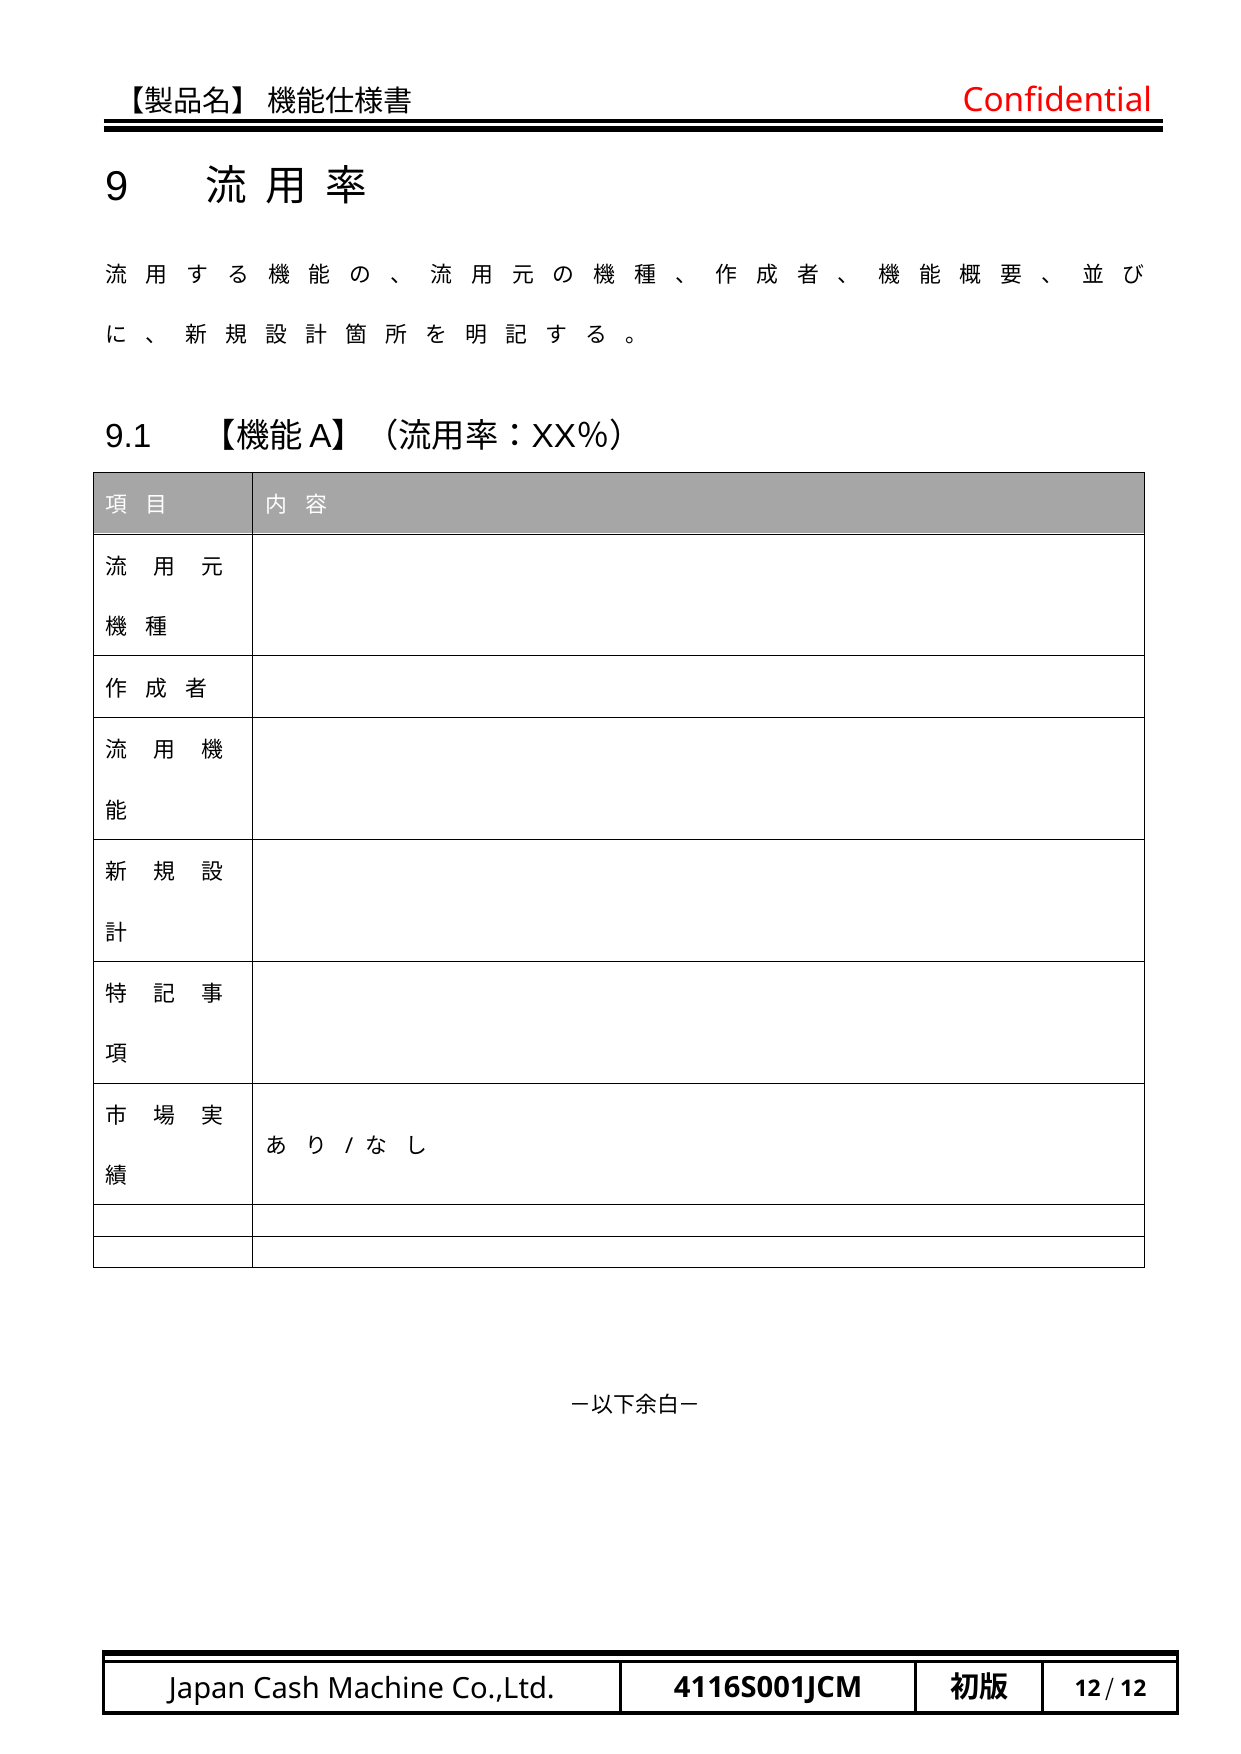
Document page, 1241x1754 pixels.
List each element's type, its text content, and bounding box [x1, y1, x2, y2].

table_cell [253, 718, 1144, 839]
table_cell [253, 962, 1144, 1082]
table_cell [253, 840, 1144, 961]
table_cell 特記事項 [94, 962, 252, 1082]
subtitle 流用率 [105, 152, 1165, 212]
table_cell 新規設計 [94, 840, 252, 961]
table_cell [253, 656, 1144, 717]
table_cell 作成者 [94, 656, 252, 717]
table_cell [253, 1237, 1144, 1267]
table_cell 流用機能 [94, 718, 252, 839]
table_cell [253, 1205, 1144, 1236]
table_cell [253, 535, 1144, 655]
text －以下余白－ [105, 1387, 1165, 1419]
subtitle 【機能A】（流用率：XX％） [105, 409, 1165, 457]
table_header 項目 [94, 473, 252, 533]
table_cell [94, 1205, 252, 1236]
table_cell [94, 1237, 252, 1267]
table_header 内容 [253, 473, 1144, 533]
table_cell あり/なし [253, 1084, 1144, 1204]
table_cell 流用元機種 [94, 535, 252, 655]
text 流用する機能の、流用元の機種、作成者、機能概要、並びに、新規設計箇所を明記する。 [105, 243, 1165, 363]
table_cell 市場実績 [94, 1084, 252, 1204]
